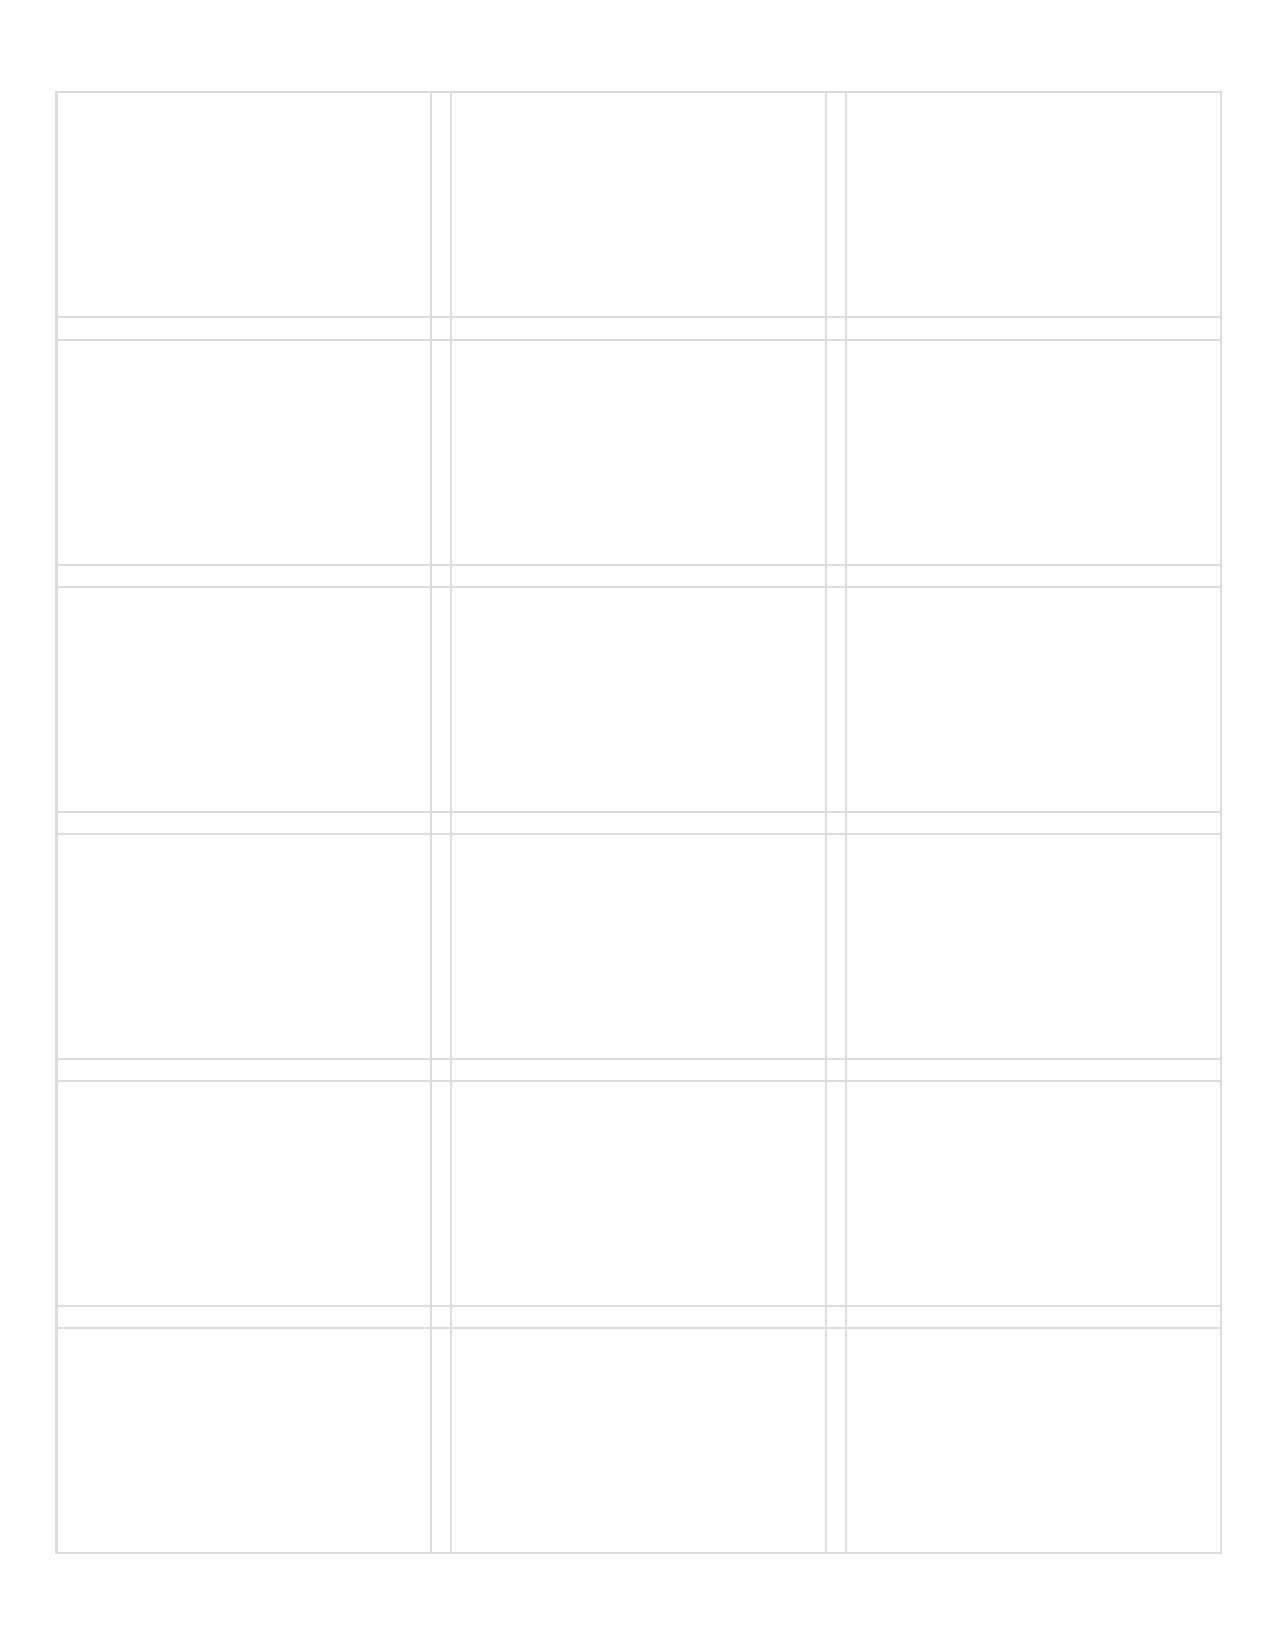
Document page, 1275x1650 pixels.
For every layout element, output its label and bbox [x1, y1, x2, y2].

table_cell [847, 566, 1220, 586]
table_cell [432, 1082, 450, 1305]
table_cell [827, 566, 845, 586]
table_header [827, 93, 845, 316]
table_header [452, 93, 825, 316]
table_cell [58, 318, 430, 338]
table_cell [432, 1307, 450, 1327]
table_cell [452, 1307, 825, 1327]
table_header [847, 93, 1220, 316]
table_cell [452, 1329, 825, 1552]
table_cell [452, 318, 825, 338]
table_cell [847, 1060, 1220, 1080]
table_cell [827, 835, 845, 1058]
table_cell [847, 318, 1220, 338]
table_cell [432, 1060, 450, 1080]
table_cell [827, 588, 845, 811]
table_cell [847, 1329, 1220, 1552]
table_cell [847, 588, 1220, 811]
table_cell [58, 566, 430, 586]
table_cell [58, 341, 430, 563]
table_cell [432, 341, 450, 563]
table_cell [432, 1329, 450, 1552]
table_cell [432, 318, 450, 338]
table_cell [452, 1060, 825, 1080]
table_header [432, 93, 450, 316]
table_cell [58, 1082, 430, 1305]
table_cell [847, 1082, 1220, 1305]
table_cell [432, 566, 450, 586]
table_cell [452, 835, 825, 1058]
table_header [58, 93, 430, 316]
table_cell [827, 318, 845, 338]
table_cell [58, 813, 430, 833]
table_cell [827, 341, 845, 563]
table_cell [58, 1329, 430, 1552]
table_cell [847, 835, 1220, 1058]
table_cell [452, 341, 825, 563]
table_cell [827, 813, 845, 833]
table_cell [847, 1307, 1220, 1327]
table_cell [827, 1060, 845, 1080]
table_cell [847, 813, 1220, 833]
table_cell [432, 835, 450, 1058]
table_cell [58, 835, 430, 1058]
table_cell [827, 1082, 845, 1305]
table_cell [432, 813, 450, 833]
table_cell [58, 1060, 430, 1080]
table_cell [452, 588, 825, 811]
table_cell [827, 1307, 845, 1327]
table_cell [58, 1307, 430, 1327]
table_cell [827, 1329, 845, 1552]
table_cell [432, 588, 450, 811]
table_cell [452, 1082, 825, 1305]
table_cell [452, 813, 825, 833]
table_cell [58, 588, 430, 811]
table_cell [847, 341, 1220, 563]
table_cell [452, 566, 825, 586]
